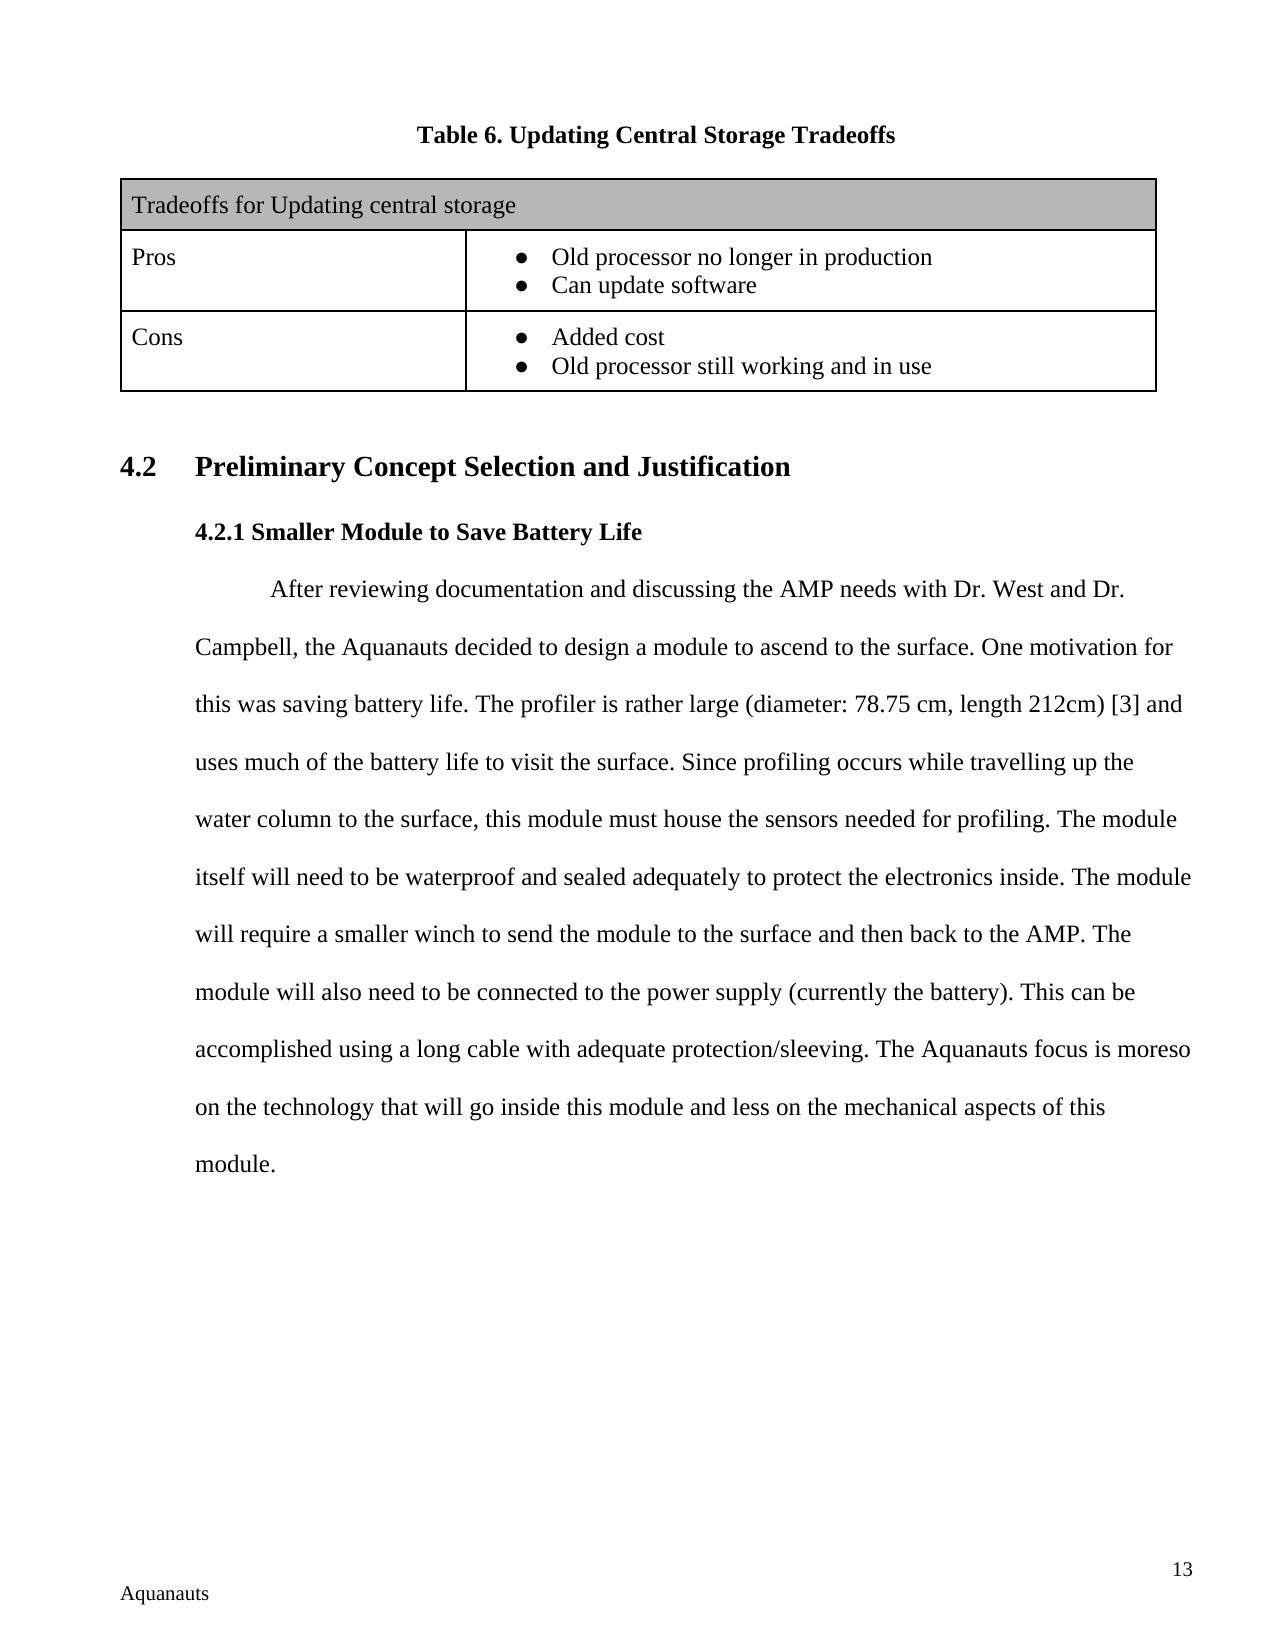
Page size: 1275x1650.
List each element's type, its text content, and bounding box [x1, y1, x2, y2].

table_cell Added cost Old processor still working and in use [467, 312, 1155, 390]
table_cell Cons [122, 312, 465, 390]
text Table 6. Updating Central Storage Tradeoffs [120, 120, 1192, 149]
list Preliminary Concept Selection and Justification [120, 449, 1155, 483]
table_cell Pros [122, 231, 465, 309]
table_header Tradeoffs for Updating central storage [122, 180, 1155, 229]
text After reviewing documentation and discussing the AMP needs with Dr. West and Dr. Campbell, the Aquanauts decided to design a module to ascend to the surface. One motivation for this was saving battery life. The profiler is rather large (diameter: 78.75 cm, length 212cm) [3] and uses much of the battery life to visit the surface. Since profiling occurs while travelling up the water column to the surface, this module must house the sensors needed for profiling. The module itself will need to be waterproof and sealed adequately to protect the electronics inside. The module will require a smaller winch to send the module to the surface and then back to the AMP. The module will also need to be connected to the power supply (currently the battery). This can be accomplished using a long cable with adequate protection/sleeving. The Aquanauts focus is moreso on the technology that will go inside this module and less on the mechanical aspects of this module. [195, 574, 1192, 1178]
text 4.2.1 Smaller Module to Save Battery Life [195, 517, 1192, 545]
table_cell Old processor no longer in production Can update software [467, 231, 1155, 309]
